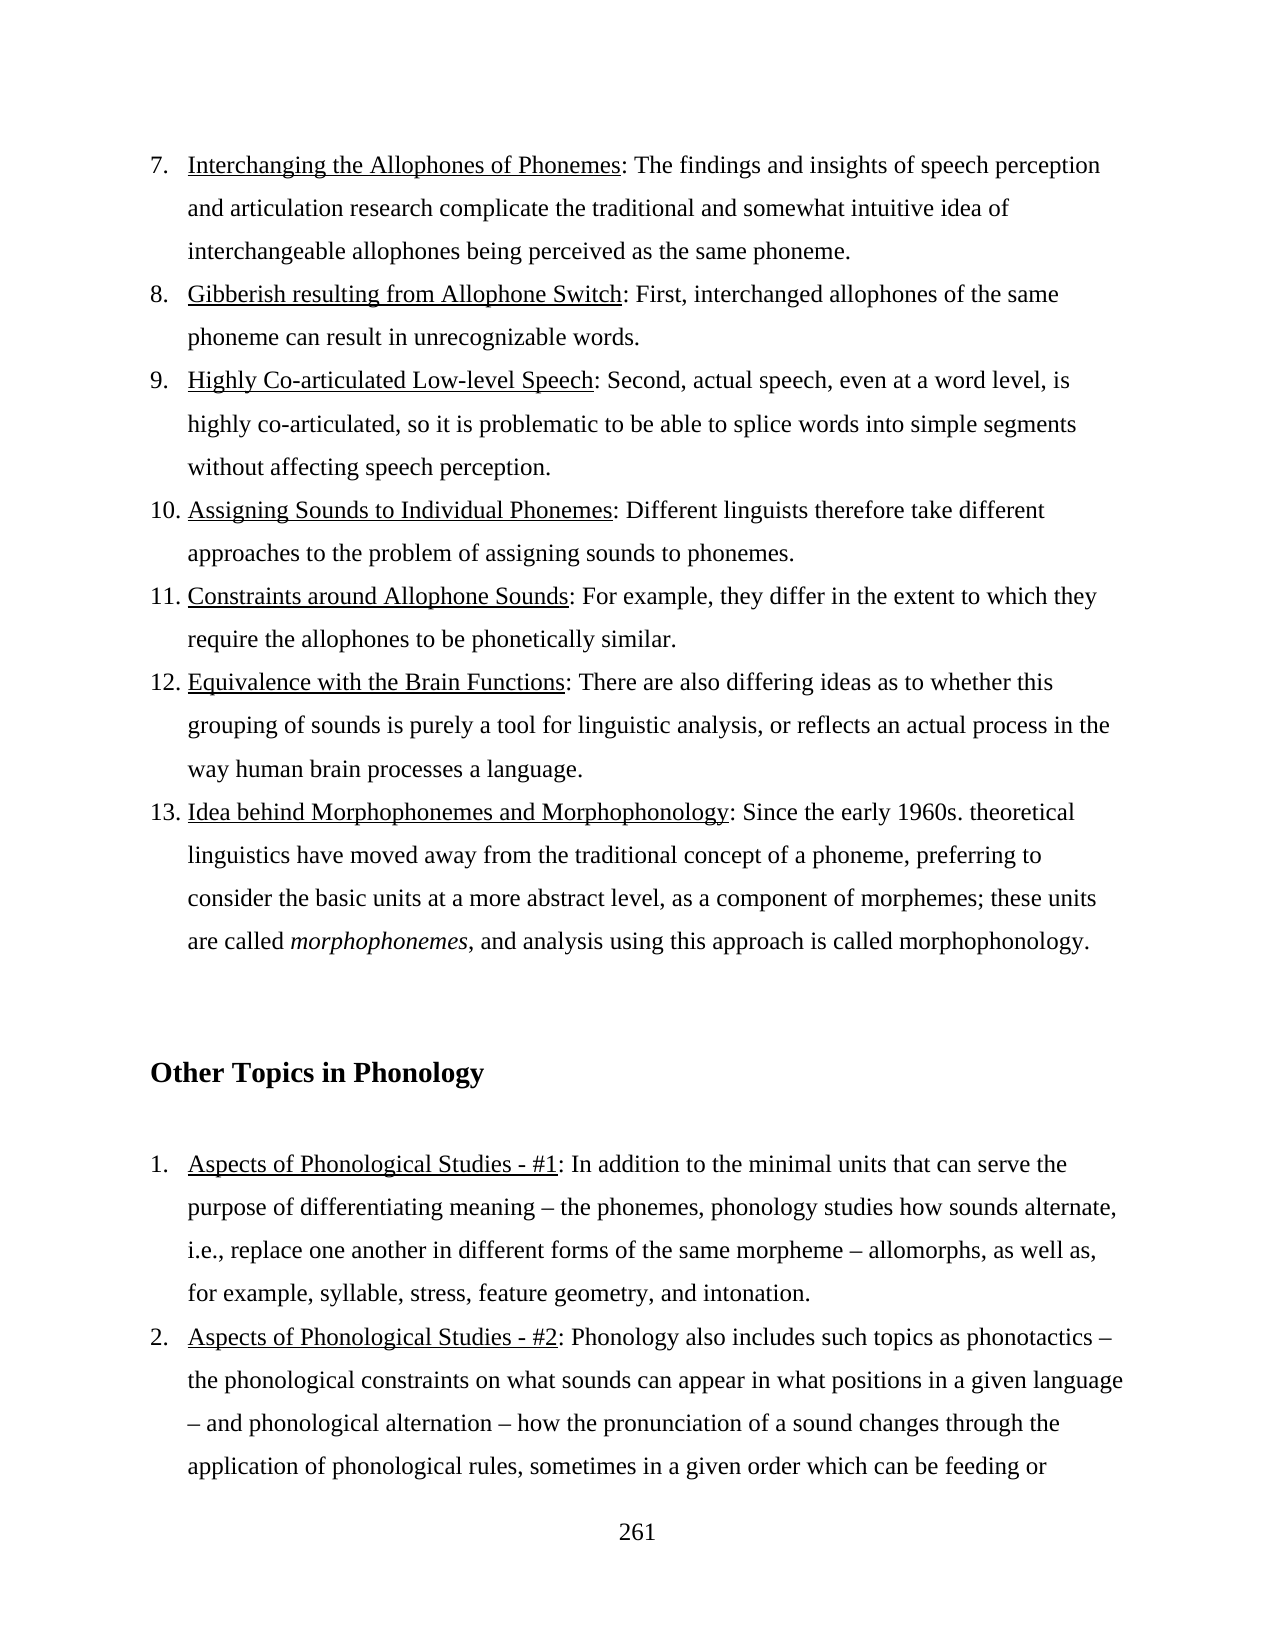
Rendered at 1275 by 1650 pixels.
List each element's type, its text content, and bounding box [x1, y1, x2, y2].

list Constraints around Allophone Sounds: For example, they differ in the extent to which they require the allophones to be phonetically similar. [150, 581, 1125, 653]
list Gibberish resulting from Allophone Switch: First, interchanged allophones of the same phoneme can result in unrecognizable words. [150, 279, 1125, 351]
list Highly Co-articulated Low-level Speech: Second, actual speech, even at a word level, is highly co-articulated, so it is problematic to be able to splice words into simple segments without affecting speech perception. [150, 366, 1125, 481]
list Idea behind Morphophonemes and Morphophonology: Since the early 1960s. theoretical linguistics have moved away from the traditional concept of a phoneme, preferring to consider the basic units at a more abstract level, as a component of morphemes; these units are called morphophonemes, and analysis using this approach is called morphophonology. [150, 797, 1125, 955]
text Other Topics in Phonology [150, 1056, 1125, 1089]
list Assigning Sounds to Individual Phonemes: Different linguists therefore take different approaches to the problem of assigning sounds to phonemes. [150, 495, 1125, 567]
list Interchanging the Allophones of Phonemes: The findings and insights of speech perception and articulation research complicate the traditional and somewhat intuitive idea of interchangeable allophones being perceived as the same phoneme. [150, 150, 1125, 265]
list Equivalence with the Brain Functions: There are also differing ideas as to whether this grouping of sounds is purely a tool for linguistic analysis, or reflects an actual process in the way human brain processes a language. [150, 667, 1125, 782]
list Aspects of Phonological Studies - #1: In addition to the minimal units that can serve the purpose of differentiating meaning – the phonemes, phonology studies how sounds alternate, i.e., replace one another in different forms of the same morpheme – allomorphs, as well as, for example, syllable, stress, feature geometry, and intonation. [150, 1149, 1125, 1307]
